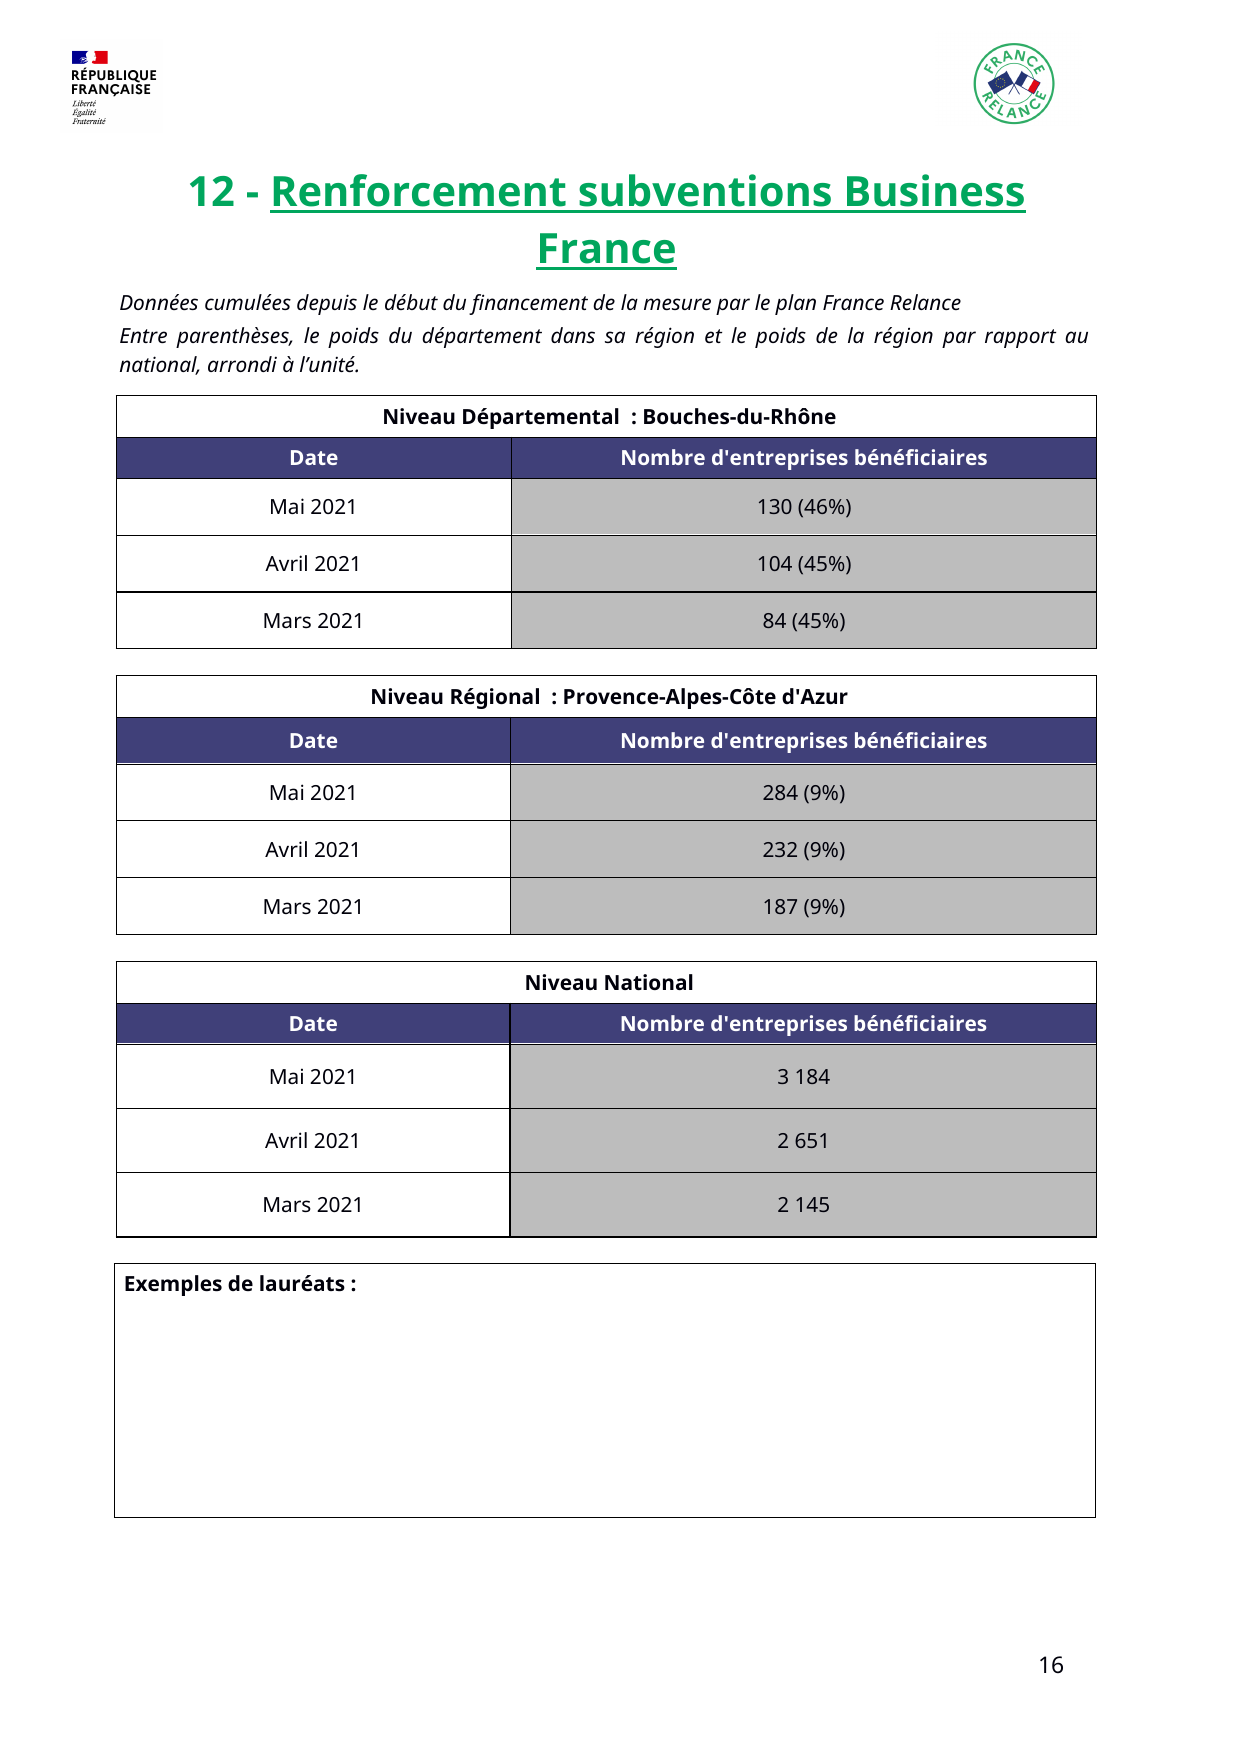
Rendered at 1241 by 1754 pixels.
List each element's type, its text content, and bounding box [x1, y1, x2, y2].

table_cell 104 (45%) [512, 536, 1096, 591]
table_cell 284 (9%) [511, 765, 1096, 820]
table_cell Date [117, 1004, 509, 1043]
table_cell Avril 2021 [117, 536, 511, 591]
table_cell Date [117, 718, 510, 763]
table_cell 2 145 [511, 1173, 1096, 1236]
subtitle 12 - Renforcement subventions Business France [119, 162, 1094, 276]
table_cell 187 (9%) [511, 878, 1096, 934]
table_cell Mai 2021 [117, 1045, 509, 1108]
table_cell 232 (9%) [511, 821, 1096, 877]
table_cell Mai 2021 [117, 765, 510, 820]
table_cell 84 (45%) [512, 593, 1096, 648]
picture [60, 39, 163, 133]
table_cell Mars 2021 [117, 878, 510, 934]
table_cell 3 184 [511, 1045, 1096, 1108]
table_header Niveau Régional : Provence-Alpes-Côte d'Azur [117, 676, 1096, 717]
table_cell Mars 2021 [117, 593, 511, 648]
table_cell Nombre d'entreprises bénéficiaires [511, 718, 1096, 763]
table_cell 2 651 [511, 1109, 1096, 1172]
table_cell Avril 2021 [117, 1109, 509, 1172]
table_cell Mars 2021 [117, 1173, 509, 1236]
table_cell Date [117, 438, 511, 478]
table_cell Mai 2021 [117, 479, 511, 534]
table_cell Nombre d'entreprises bénéficiaires [512, 438, 1096, 478]
text Entre parenthèses, le poids du département dans sa région et le poids de la région par rapport au national, arrondi à l’unité. [119, 321, 1094, 378]
table_header Niveau National [117, 962, 1096, 1002]
table_cell Avril 2021 [117, 821, 510, 877]
table_cell Nombre d'entreprises bénéficiaires [511, 1004, 1096, 1043]
table_cell 130 (46%) [512, 479, 1096, 534]
text Données cumulées depuis le début du financement de la mesure par le plan France Relance [119, 288, 1094, 317]
picture [935, 31, 1082, 126]
table_header Exemples de lauréats : [115, 1264, 1095, 1517]
table_header Niveau Départemental : Bouches-du-Rhône [117, 396, 1096, 437]
